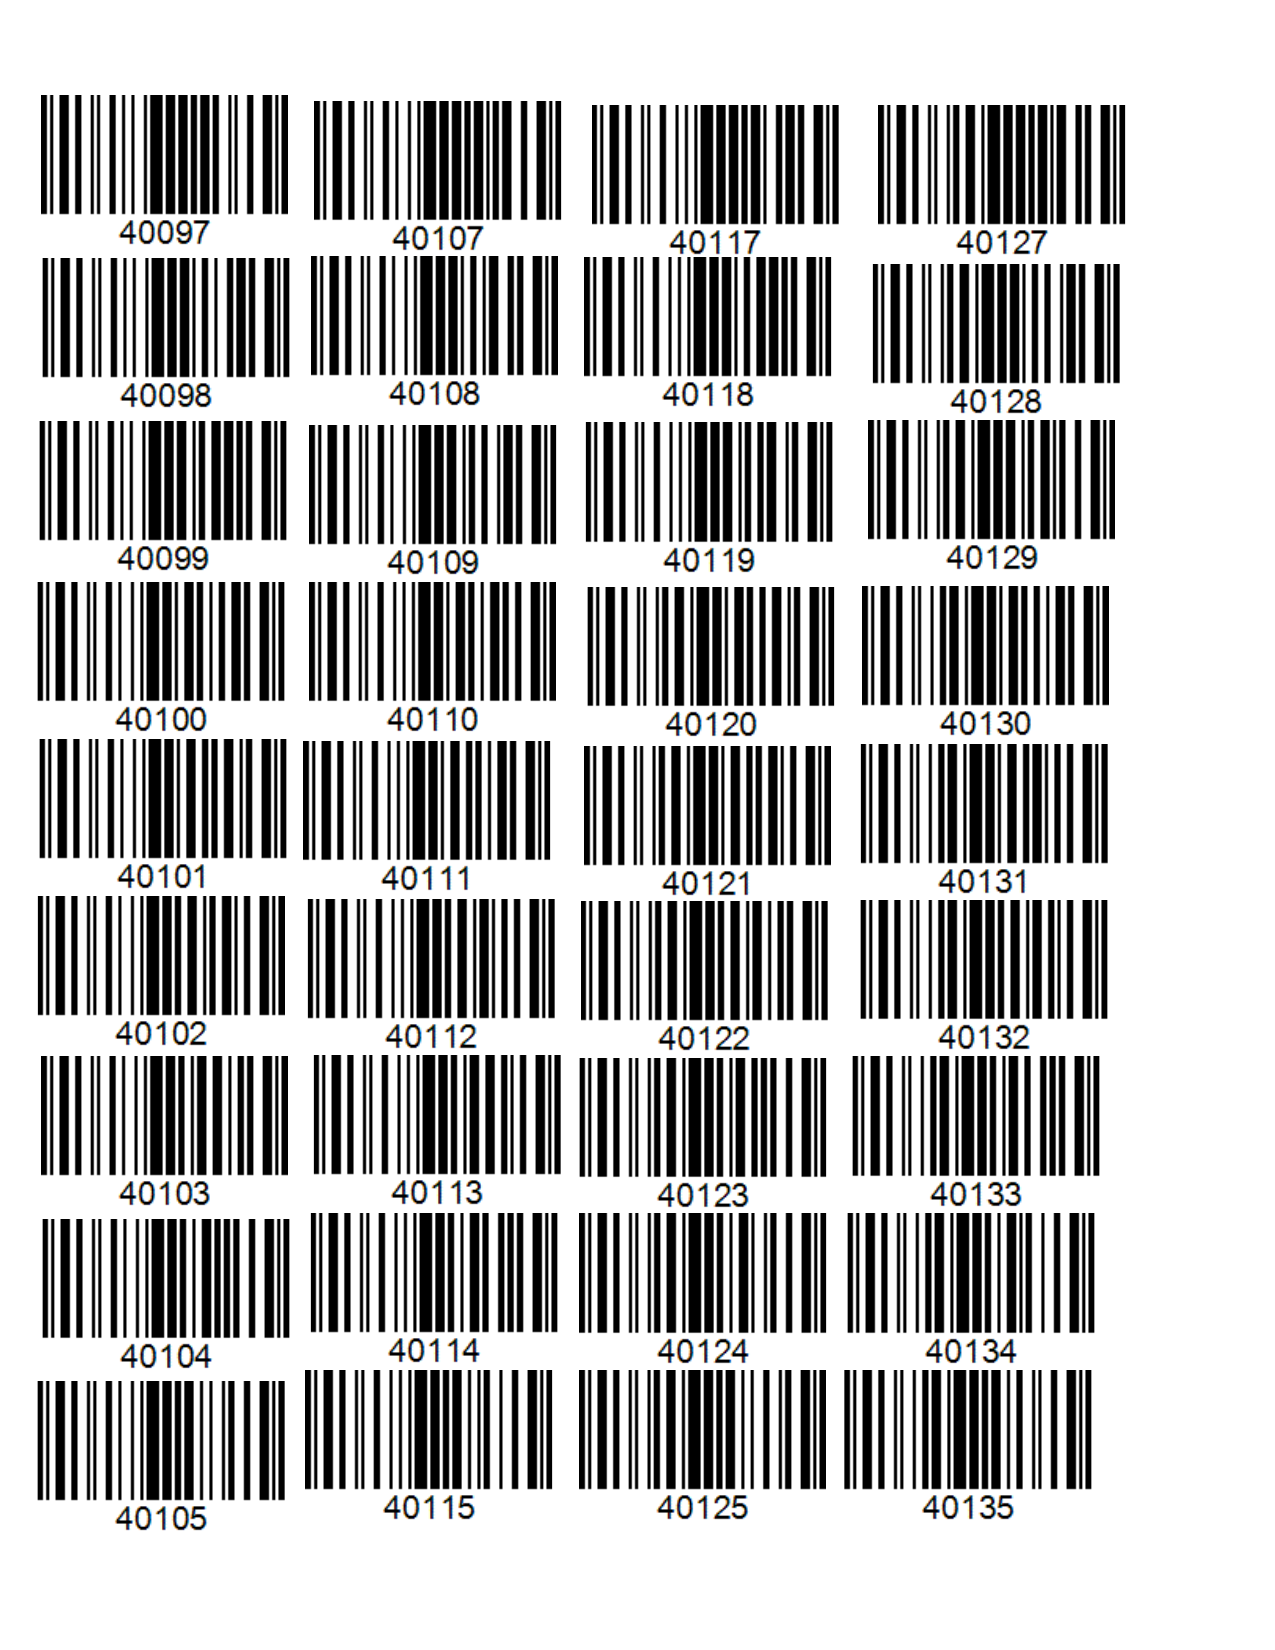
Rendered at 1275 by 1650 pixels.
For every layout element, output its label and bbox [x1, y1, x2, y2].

picture [311, 101, 562, 413]
picture [309, 425, 557, 739]
picture [307, 899, 561, 1212]
picture [42, 1219, 290, 1376]
picture [579, 746, 831, 1527]
picture [587, 587, 835, 744]
picture [39, 421, 287, 578]
picture [862, 586, 1109, 743]
picture [878, 105, 1125, 262]
picture [42, 258, 290, 415]
picture [41, 95, 288, 252]
picture [844, 744, 1108, 1527]
picture [303, 741, 550, 898]
picture [41, 1056, 288, 1213]
picture [37, 582, 287, 1053]
picture [584, 105, 839, 414]
picture [305, 1213, 558, 1527]
picture [868, 264, 1120, 577]
picture [37, 1381, 285, 1538]
picture [585, 422, 833, 580]
